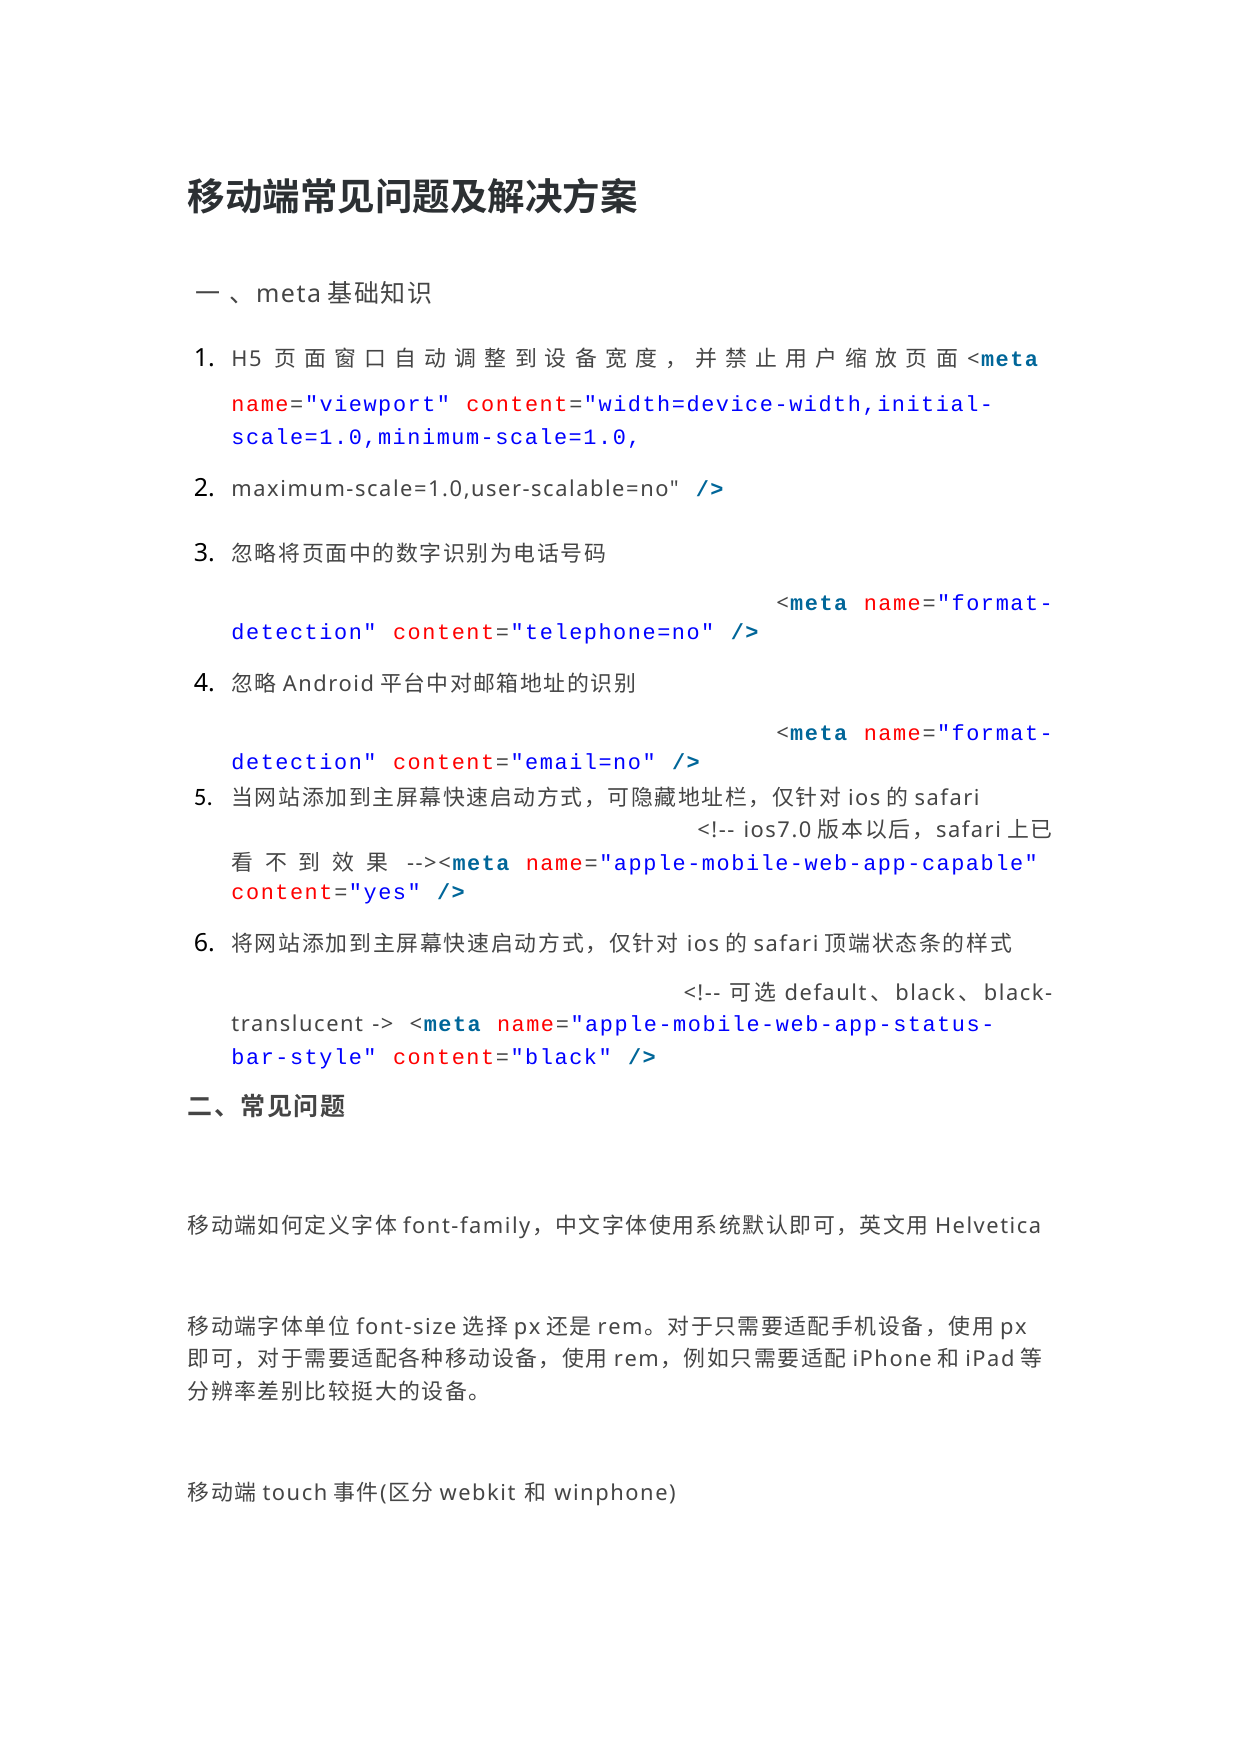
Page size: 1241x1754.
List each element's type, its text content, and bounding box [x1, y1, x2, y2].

list 忽略Android平台中对邮箱地址的识别 <meta name="format-detection" content="email=no" /> [194, 649, 1053, 779]
list maximum-scale=1.0,user-scalable=no" /> [194, 454, 1053, 519]
text 移动端如何定义字体font-family，中文字体使用系统默认即可，英文用Helvetica [187, 1207, 1053, 1240]
subtitle 二、常见问题 [187, 1072, 1053, 1137]
list 当网站添加到主屏幕快速启动方式，可隐藏地址栏，仅针对ios的safari <!-- ios7.0版本以后，safari上已看不到效果 --><meta name="apple-mobile-web-app-capable" content="yes" /> [194, 779, 1053, 909]
list 忽略将页面中的数字识别为电话号码 <meta name="format-detection" content="telephone=no" /> [194, 519, 1053, 649]
list 将网站添加到主屏幕快速启动方式，仅针对ios的safari顶端状态条的样式 <!-- 可选default、black、black-translucent -> <meta name="apple-mobile-web-app-status-bar-style" content="black" /> [194, 909, 1053, 1072]
text 移动端字体单位font-size选择px还是rem。对于只需要适配手机设备，使用px即可，对于需要适配各种移动设备，使用rem，例如只需要适配iPhone和iPad等分辨率差别比较挺大的设备。 [187, 1309, 1053, 1406]
text 一 、meta基础知识 [187, 259, 1053, 324]
list H5页面窗口自动调整到设备宽度，并禁止用户缩放页面<meta name="viewport" content="width=device-width,initial-scale=1.0,minimum-scale=1.0, [194, 324, 1053, 454]
subtitle 移动端常见问题及解决方案 [187, 162, 1053, 227]
text 移动端touch事件(区分webkit 和 winphone) [187, 1475, 1053, 1507]
